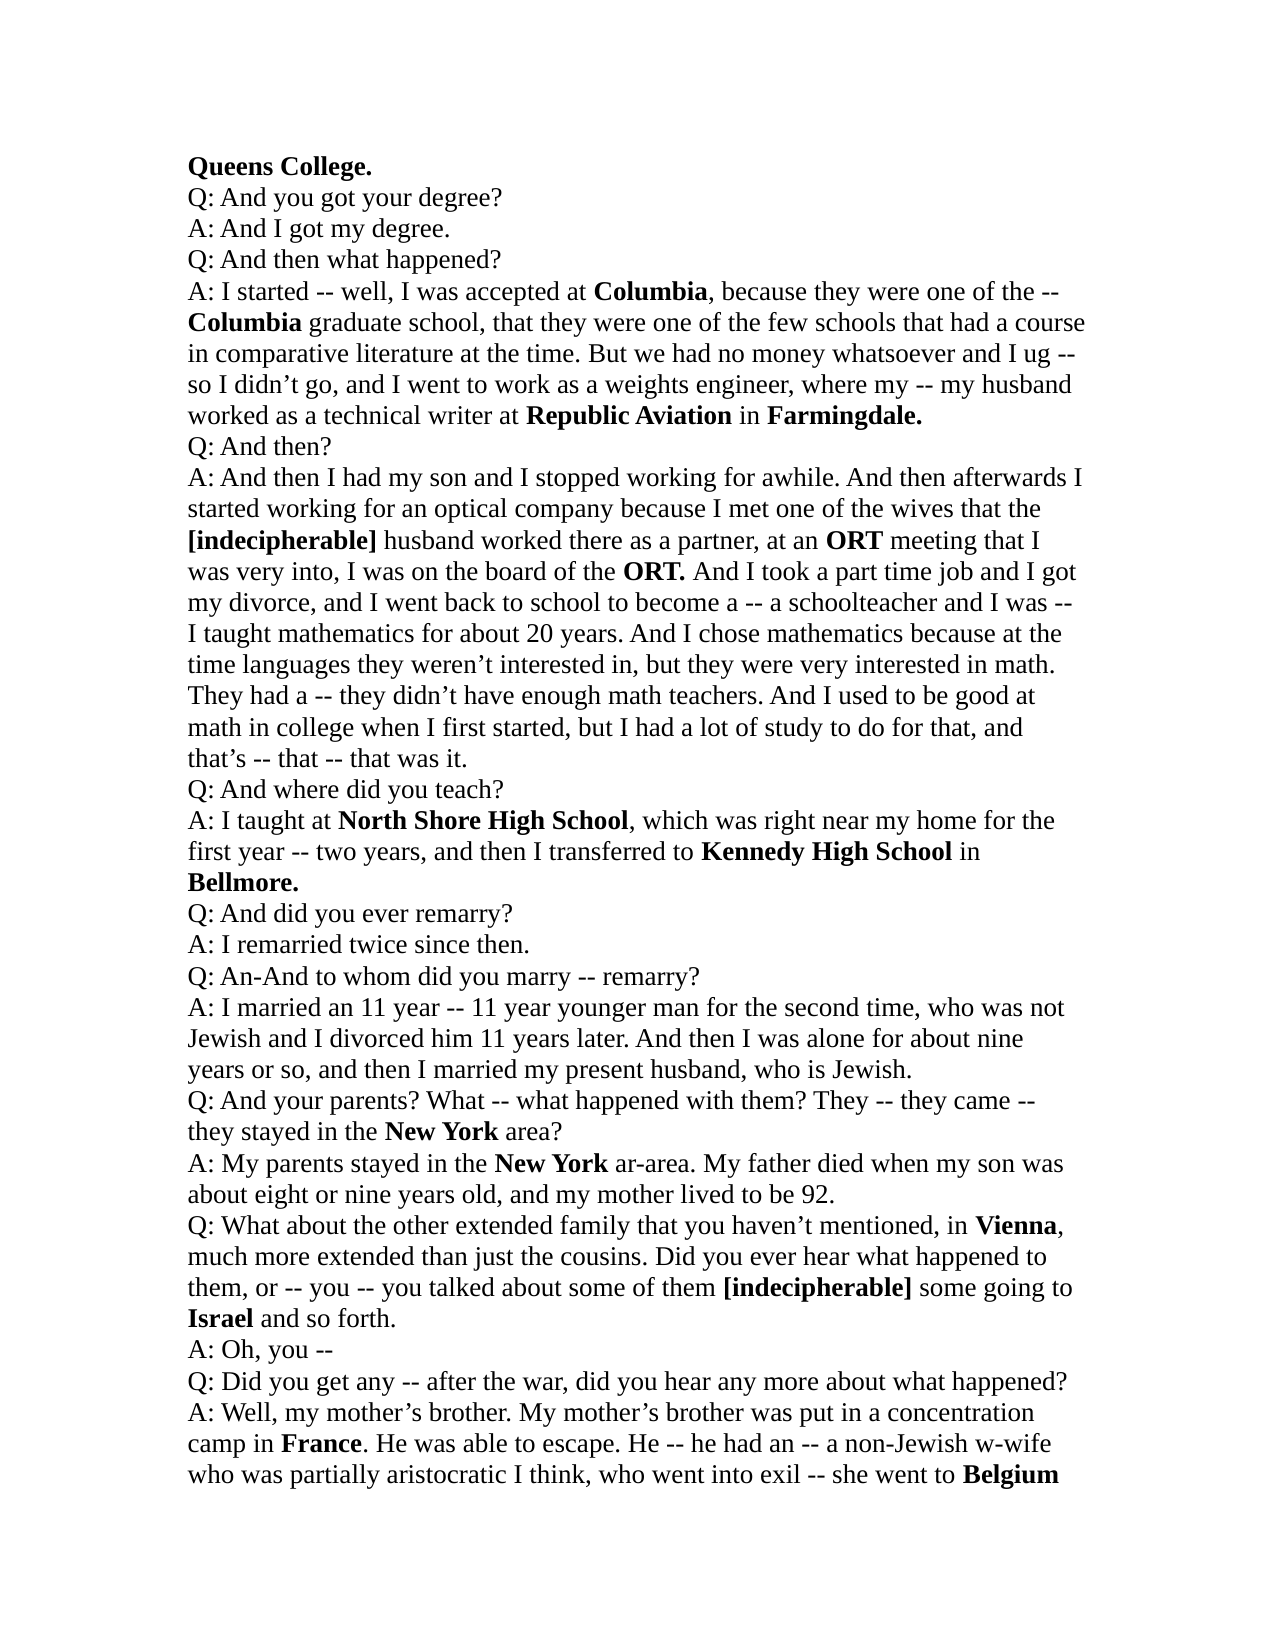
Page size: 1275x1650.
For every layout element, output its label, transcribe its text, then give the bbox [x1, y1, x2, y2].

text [187, 1427, 1087, 1489]
text Q: And then? [187, 461, 1087, 493]
text A: And I got my degree. [187, 243, 1087, 274]
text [187, 150, 1087, 212]
text A: Oh, you -- [187, 1365, 1087, 1396]
text A: I married an 11 year -- 11 year younger man for the second time, who was not Jewish and I divorced him 11 years later. And then I was alone for about nine years or so, and then I married my present husband, who is Jewish. [187, 1022, 1087, 1116]
text Q: And where did you teach? [187, 804, 1087, 835]
text Q: Did you get any -- after the war, did you hear any more about what happened? [187, 1396, 1087, 1427]
text Q: And you got your degree? [187, 212, 1087, 243]
text Q: What about the other extended family that you haven’t mentioned, in Vienna, much more extended than just the cousins. Did you ever hear what happened to them, or -- you -- you talked about some of them [indecipherable] some going to Israel and so forth. [187, 1240, 1087, 1365]
text Q: And then what happened? [187, 274, 1087, 306]
text A: I remarried twice since then. [187, 960, 1087, 991]
text A: I taught at North Shore High School, which was right near my home for the first year -- two years, and then I transferred to Kennedy High School in Bellmore. [187, 835, 1087, 929]
text A: And then I had my son and I stopped working for awhile. And then afterwards I started working for an optical company because I met one of the wives that the [indecipherable] husband worked there as a partner, at an ORT meeting that I was very into, I was on the board of the ORT. And I took a part time job and I got my divorce, and I went back to school to become a -- a schoolteacher and I was -- I taught mathematics for about 20 years. And I chose mathematics because at the time languages they weren’t interested in, but they were very interested in math. They had a -- they didn’t have enough math teachers. And I used to be good at math in college when I first started, but I had a lot of study to do for that, and that’s -- that -- that was it. [187, 493, 1087, 804]
text A: I started -- well, I was accepted at Columbia, because they were one of the -- Columbia graduate school, that they were one of the few schools that had a course in comparative literature at the time. But we had no money whatsoever and I ug -- so I didn’t go, and I went to work as a weights engineer, where my -- my husband worked as a technical writer at Republic Aviation in Farmingdale. [187, 306, 1087, 461]
text Q: An-And to whom did you marry -- remarry? [187, 991, 1087, 1022]
text Q: And did you ever remarry? [187, 929, 1087, 960]
text A: My parents stayed in the New York ar-area. My father died when my son was about eight or nine years old, and my mother lived to be 92. [187, 1178, 1087, 1240]
text Q: And your parents? What -- what happened with them? They -- they came -- they stayed in the New York area? [187, 1116, 1087, 1178]
